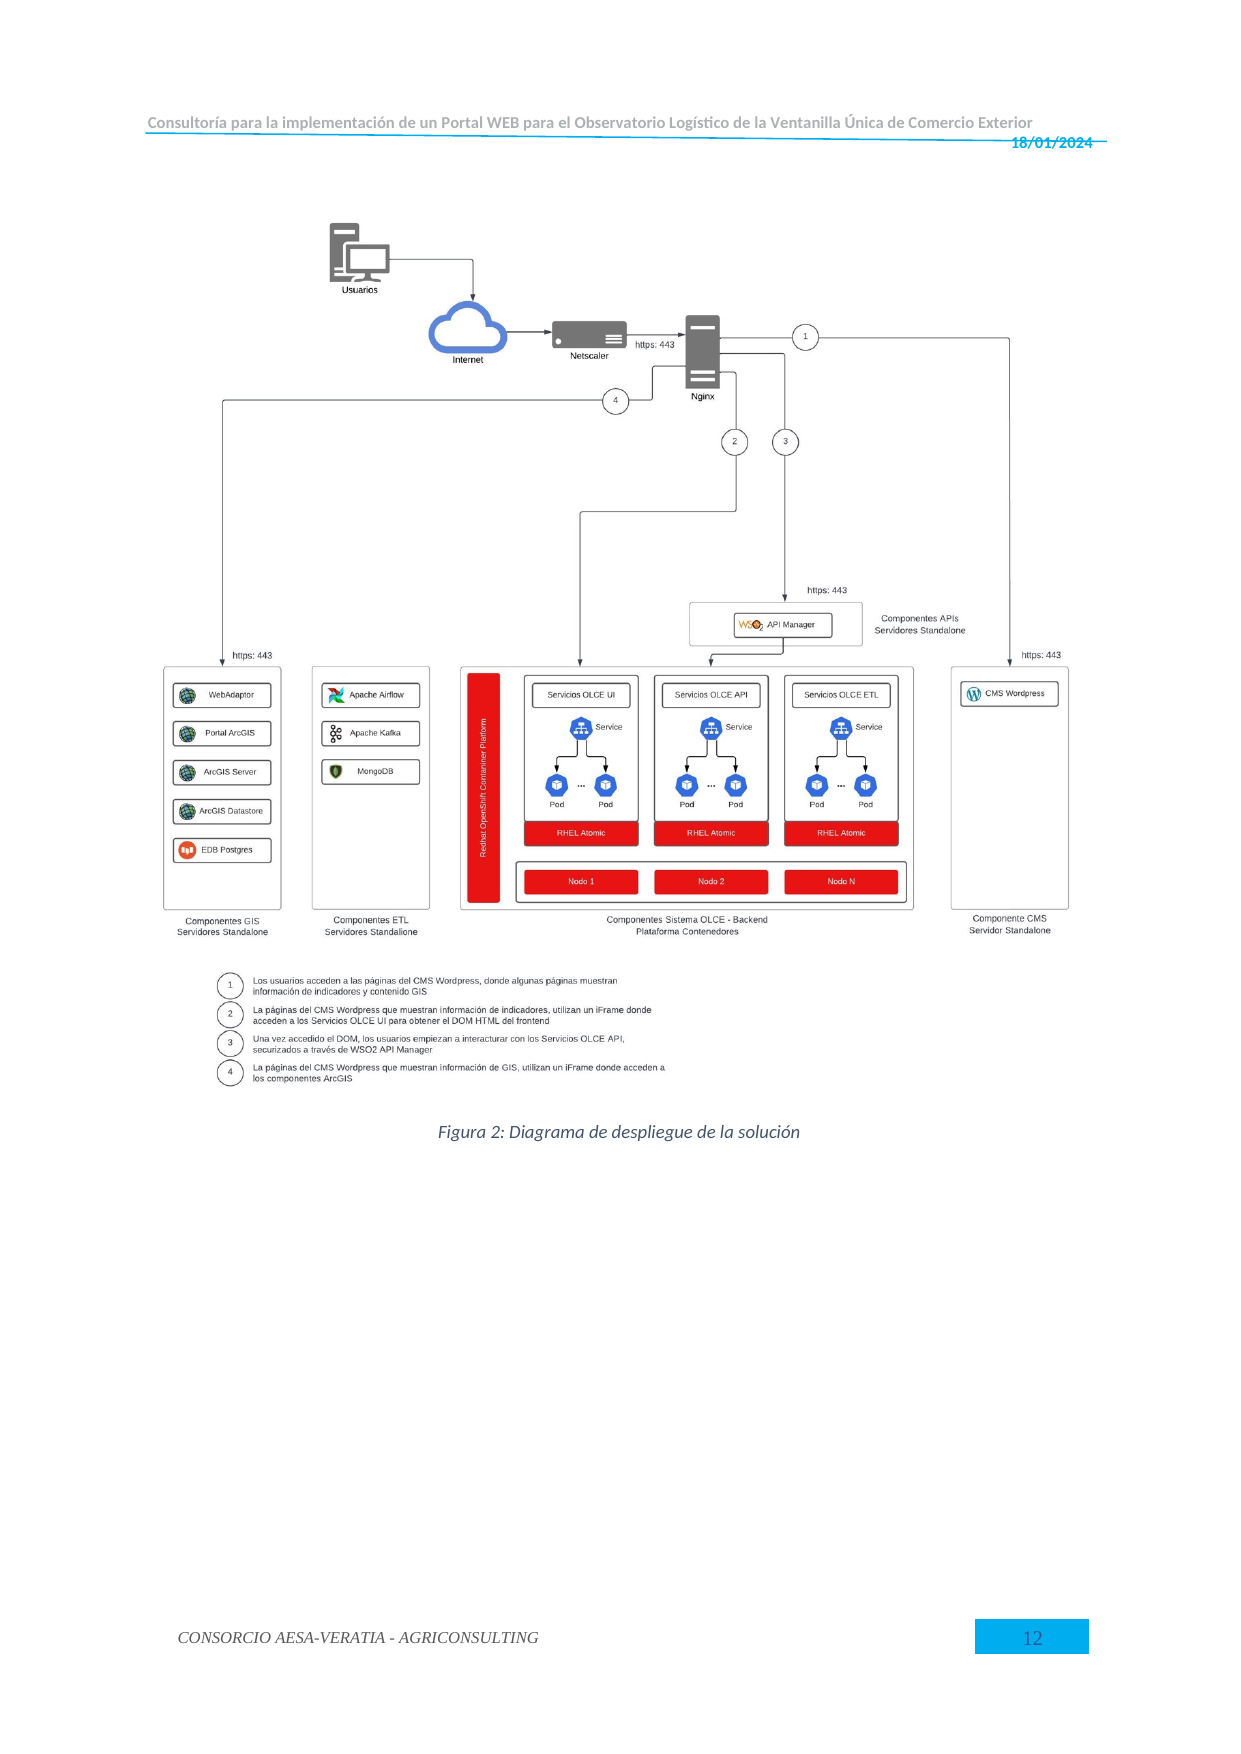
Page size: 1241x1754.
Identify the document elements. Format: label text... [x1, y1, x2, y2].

text Figura 2: Diagrama de despliegue de la solución [148, 1120, 1092, 1143]
picture [147, 206, 1093, 1102]
